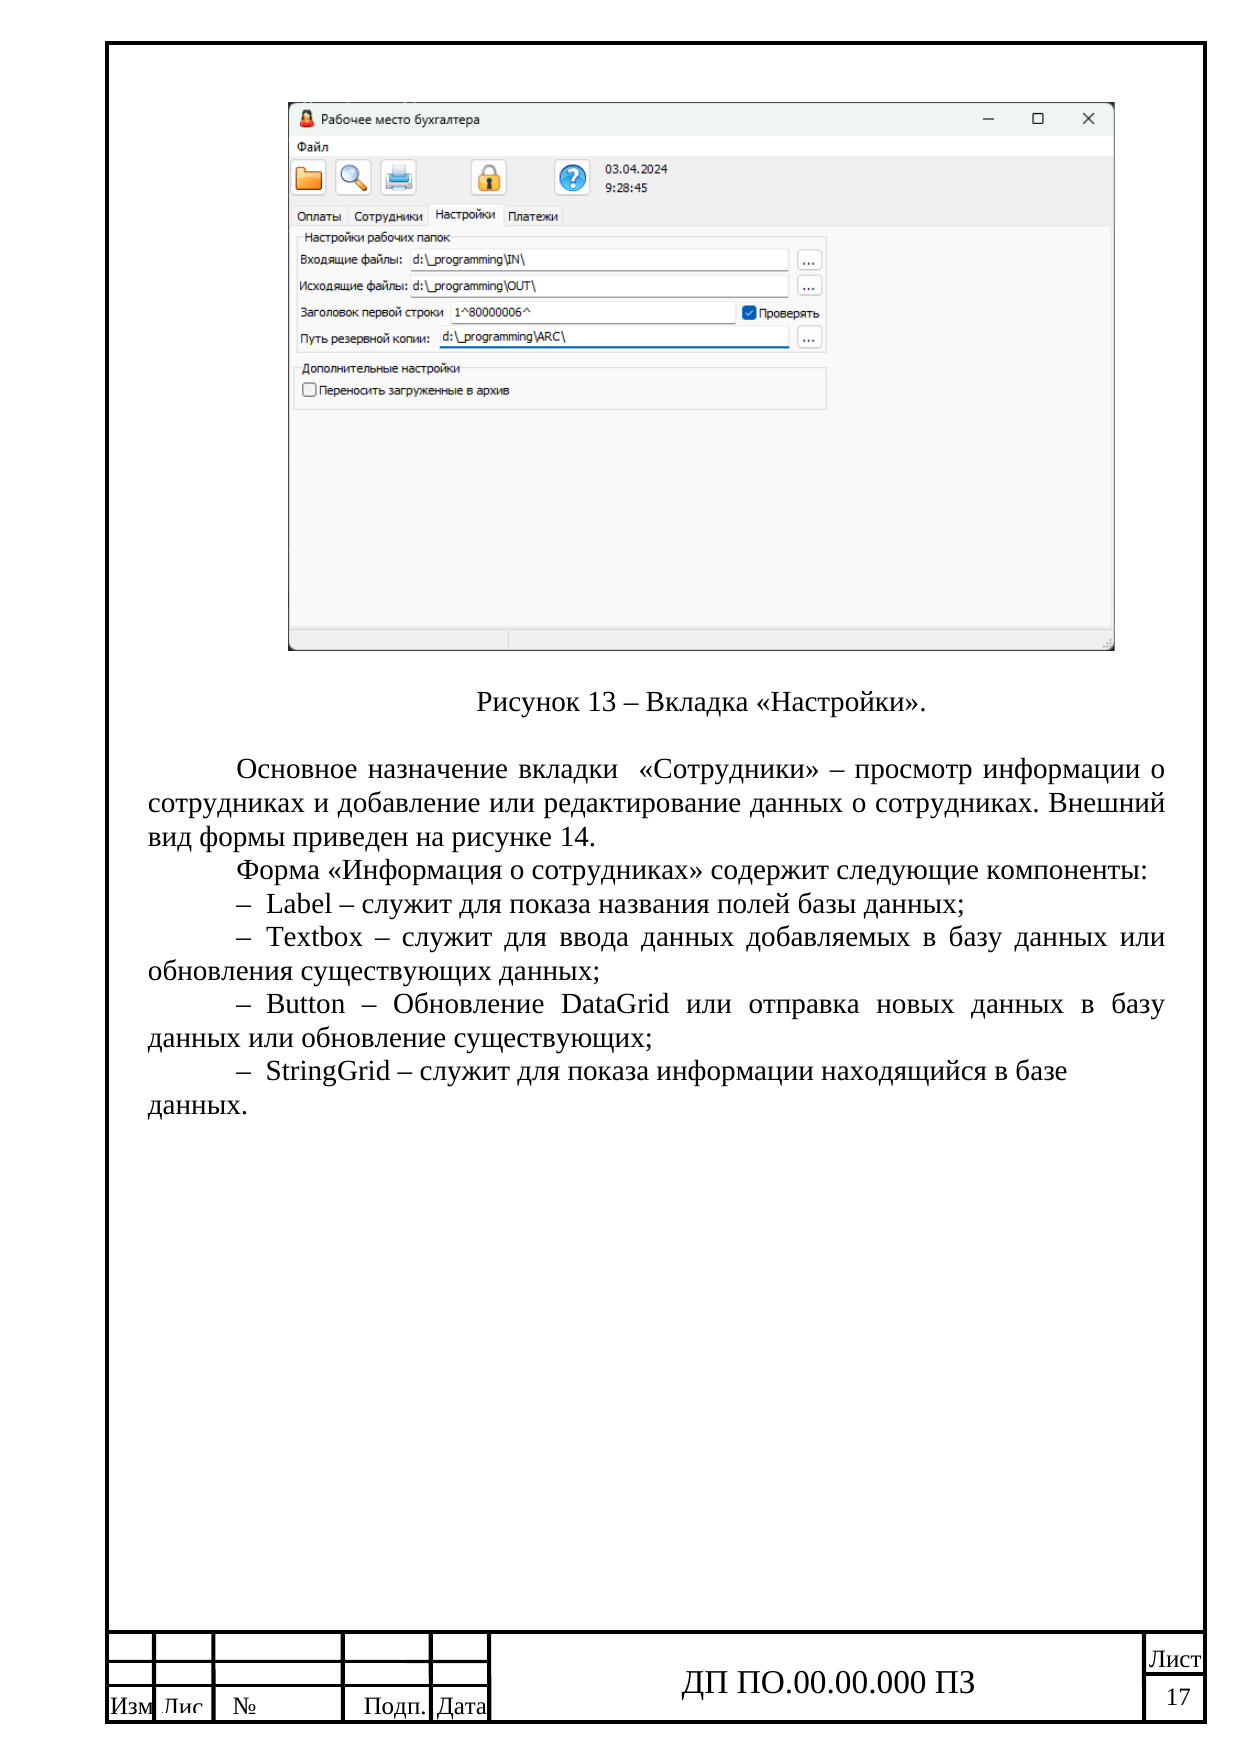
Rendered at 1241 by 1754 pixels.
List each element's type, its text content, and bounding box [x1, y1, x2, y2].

text – Label – служит для показа названия полей базы данных; [148, 886, 1166, 919]
text Форма «Информация о сотрудниках» содержит следующие компоненты: [148, 852, 1166, 886]
text – StringGrid – служит для показа информации находящийся в базе данных. [148, 1053, 1166, 1121]
text Рисунок 13 – Вкладка «Настройки». [148, 684, 1166, 718]
text – Button – Обновление DataGrid или отправка новых данных в базу данных или обновление существующих; [148, 986, 1166, 1053]
text Основное назначение вкладки «Сотрудники» – просмотр информации о сотрудниках и добавление или редактирование данных о сотрудниках. Внешний вид формы приведен на рисунке 14. [148, 752, 1166, 852]
picture [288, 102, 1115, 651]
text – Textbox – служит для ввода данных добавляемых в базу данных или обновления существующих данных; [148, 919, 1166, 986]
